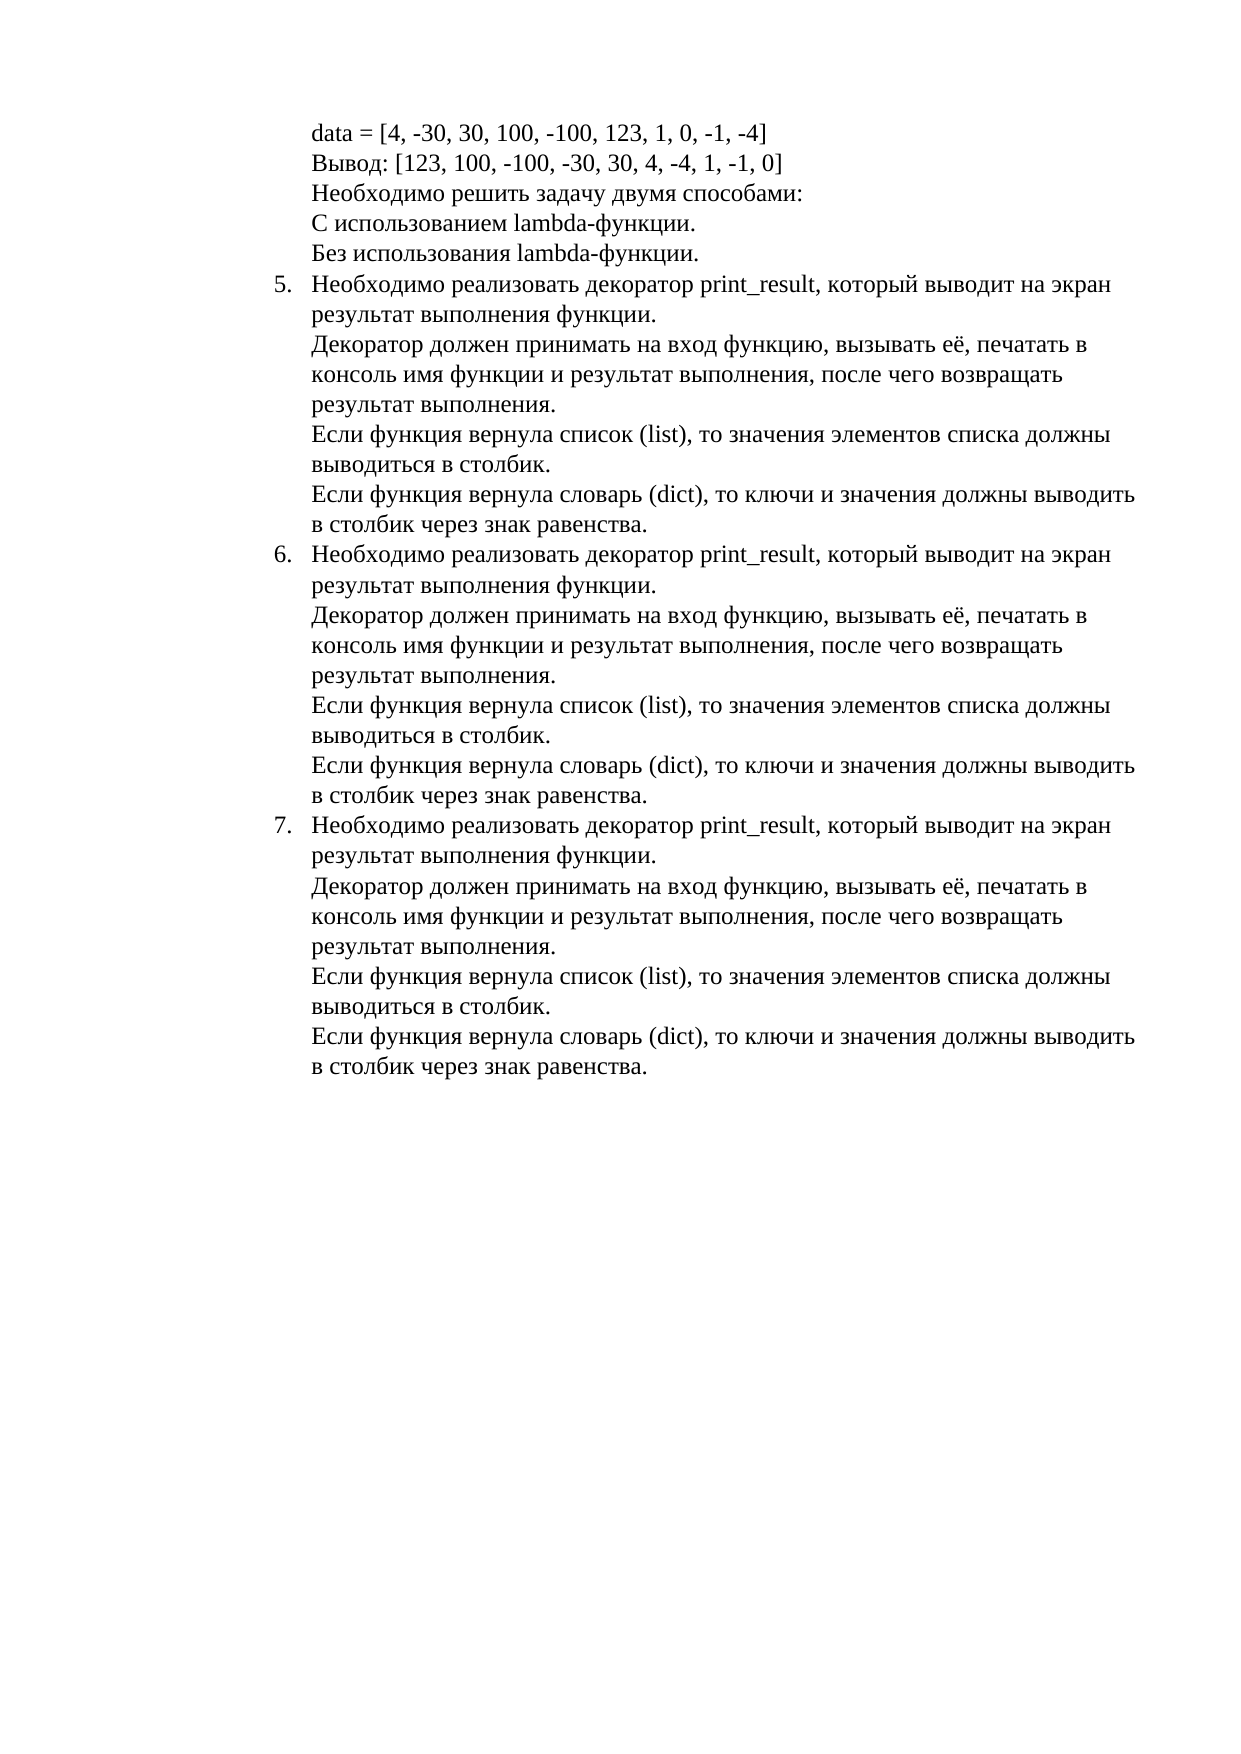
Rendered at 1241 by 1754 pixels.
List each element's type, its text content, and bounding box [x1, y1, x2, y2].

list Необходимо реализовать декоратор print_result, который выводит на экран результат выполнения функции. [274, 269, 1152, 327]
list Необходимо реализовать декоратор print_result, который выводит на экран результат выполнения функции. [274, 539, 1152, 598]
list Если функция вернула список (list), то значения элементов списка должны выводиться в столбик. [311, 961, 1152, 1020]
list Декоратор должен принимать на вход функцию, вызывать её, печатать в консоль имя функции и результат выполнения, после чего возвращать результат выполнения. [311, 600, 1152, 689]
list Декоратор должен принимать на вход функцию, вызывать её, печатать в консоль имя функции и результат выполнения, после чего возвращать результат выполнения. [311, 329, 1152, 418]
list Если функция вернула словарь (dict), то ключи и значения должны выводить в столбик через знак равенства. [311, 1021, 1152, 1080]
list Вывод: [123, 100, -100, -30, 30, 4, -4, 1, -1, 0] [311, 148, 1152, 177]
list Если функция вернула словарь (dict), то ключи и значения должны выводить в столбик через знак равенства. [311, 750, 1152, 809]
list Без использования lambda-функции. [311, 238, 1152, 267]
list Необходимо реализовать декоратор print_result, который выводит на экран результат выполнения функции. [274, 811, 1152, 869]
list Необходимо решить задачу двумя способами: [311, 178, 1152, 207]
list Декоратор должен принимать на вход функцию, вызывать её, печатать в консоль имя функции и результат выполнения, после чего возвращать результат выполнения. [311, 871, 1152, 960]
list Если функция вернула список (list), то значения элементов списка должны выводиться в столбик. [311, 419, 1152, 478]
list Если функция вернула список (list), то значения элементов списка должны выводиться в столбик. [311, 690, 1152, 749]
list data = [4, -30, 30, 100, -100, 123, 1, 0, -1, -4] [311, 118, 1152, 147]
list Если функция вернула словарь (dict), то ключи и значения должны выводить в столбик через знак равенства. [311, 479, 1152, 538]
list С использованием lambda-функции. [311, 208, 1152, 237]
